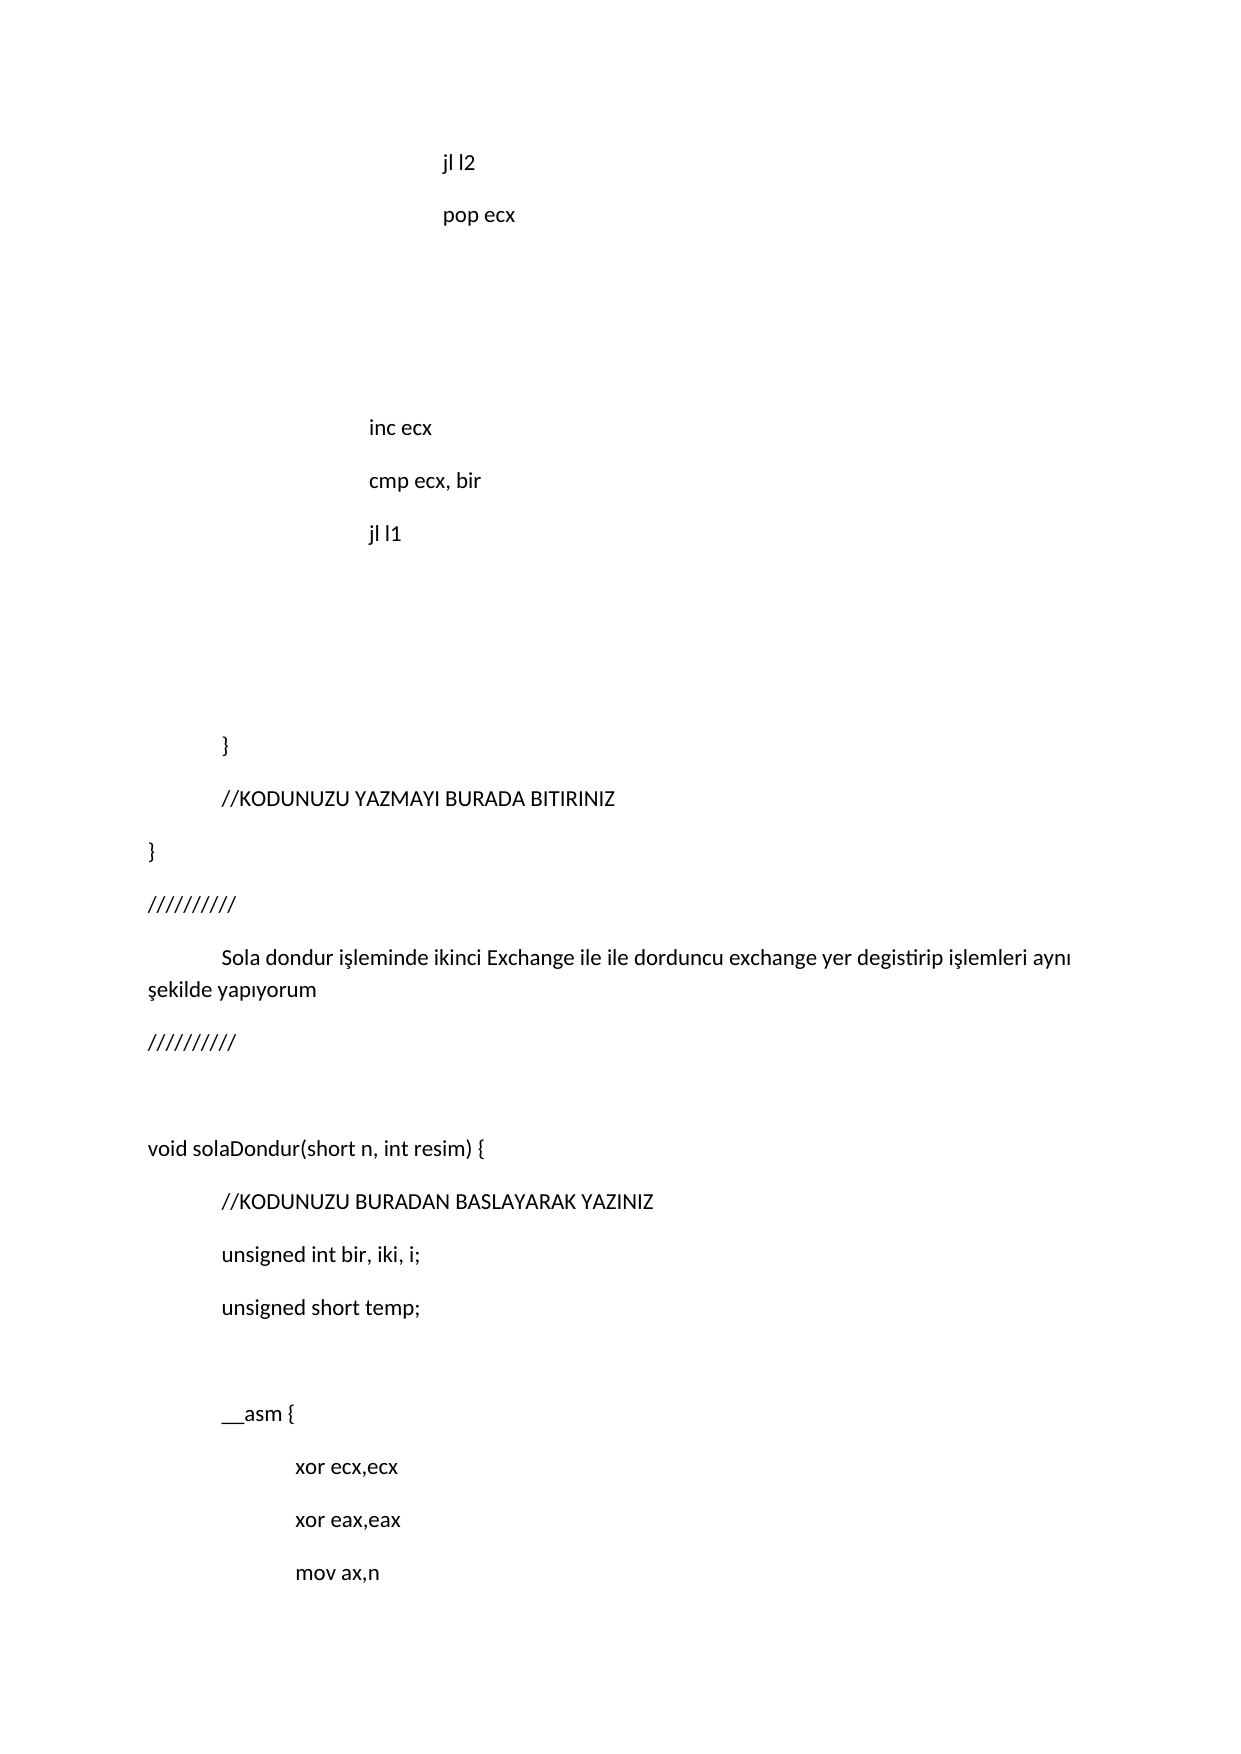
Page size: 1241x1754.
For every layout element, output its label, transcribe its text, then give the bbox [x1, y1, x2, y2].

text jl l1 [148, 519, 1093, 547]
text jl l2 [148, 148, 1093, 176]
text void solaDondur(short n, int resim) { [148, 1134, 1093, 1162]
text pop ecx [148, 201, 1093, 229]
text xor ecx,ecx [148, 1452, 1093, 1480]
text ////////// [148, 890, 1093, 918]
text cmp ecx, bir [148, 466, 1093, 494]
text Sola dondur işleminde ikinci Exchange ile ile dorduncu exchange yer degistirip işlemleri aynı şekilde yapıyorum [148, 943, 1093, 1003]
text mov ax,n [148, 1558, 1093, 1586]
text __asm { [148, 1399, 1093, 1427]
text inc ecx [148, 413, 1093, 441]
text } [148, 731, 1093, 759]
text //KODUNUZU BURADAN BASLAYARAK YAZINIZ [148, 1187, 1093, 1215]
text unsigned int bir, iki, i; [148, 1240, 1093, 1268]
text } [148, 837, 1093, 865]
text ////////// [148, 1028, 1093, 1056]
text //KODUNUZU YAZMAYI BURADA BITIRINIZ [148, 784, 1093, 812]
text unsigned short temp; [148, 1293, 1093, 1321]
text xor eax,eax [148, 1505, 1093, 1533]
